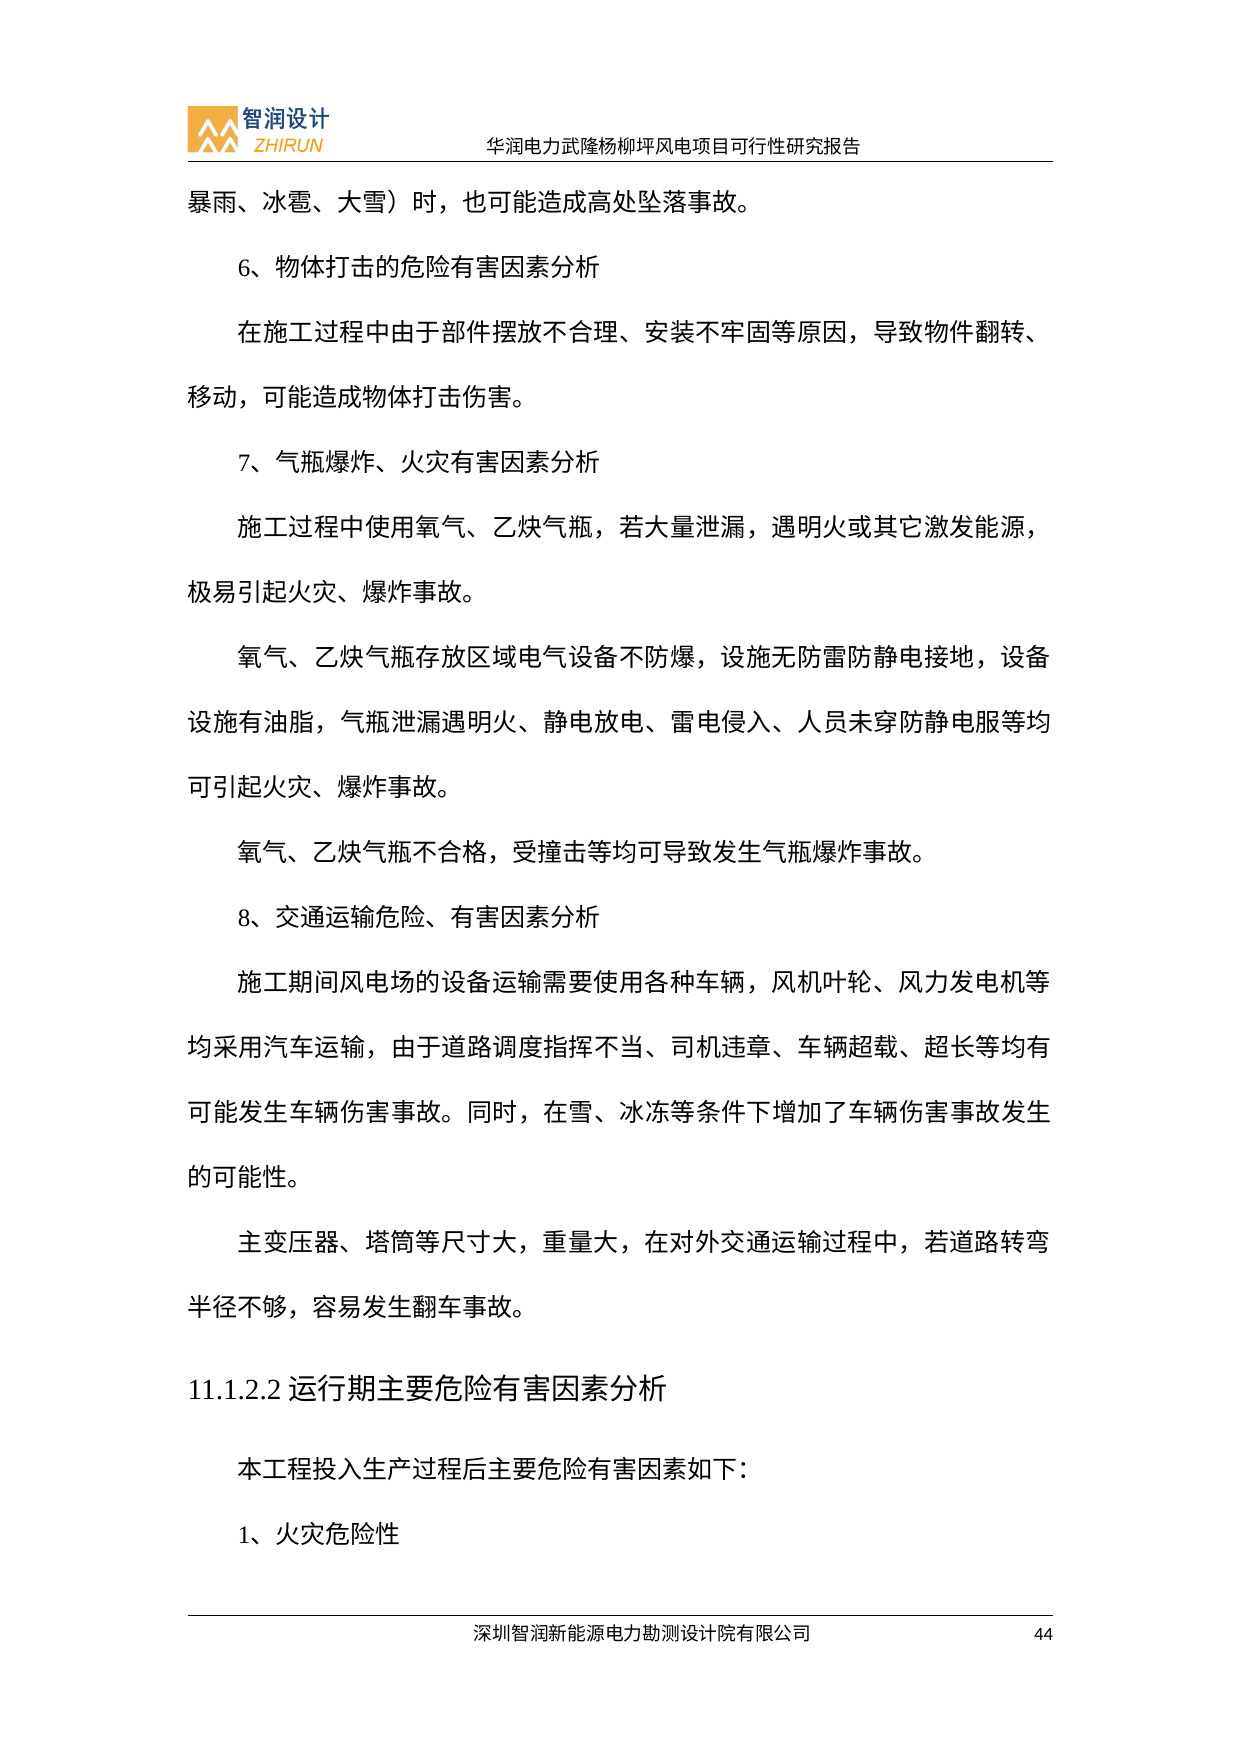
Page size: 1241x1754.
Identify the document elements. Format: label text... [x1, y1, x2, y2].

text 6、物体打击的危险有害因素分析 [187, 233, 1053, 298]
text 氧气、乙炔气瓶不合格，受撞击等均可导致发生气瓶爆炸事故。 [187, 818, 1053, 883]
text 1、火灾危险性 [187, 1500, 1053, 1565]
subtitle 11.1.2.2 运行期主要危险有害因素分析 [187, 1354, 1053, 1419]
picture [187, 103, 330, 154]
text 在上述设备安装过程中如果作业人员在高空作业时遭遇恶劣天气（如暴风、暴雨、冰雹、大雪）时，也可能造成高处坠落事故。 [187, 168, 1053, 233]
text 施工过程中使用氧气、乙炔气瓶，若大量泄漏，遇明火或其它激发能源，极易引起火灾、爆炸事故。 [187, 493, 1053, 623]
text 8、交通运输危险、有害因素分析 [187, 883, 1053, 948]
text 在施工过程中由于部件摆放不合理、安装不牢固等原因，导致物件翻转、移动，可能造成物体打击伤害。 [187, 298, 1053, 428]
text 主变压器、塔筒等尺寸大，重量大，在对外交通运输过程中，若道路转弯半径不够，容易发生翻车事故。 [187, 1208, 1053, 1338]
text 本工程投入生产过程后主要危险有害因素如下： [187, 1435, 1053, 1500]
text 7、气瓶爆炸、火灾有害因素分析 [187, 428, 1053, 493]
text 氧气、乙炔气瓶存放区域电气设备不防爆，设施无防雷防静电接地，设备设施有油脂，气瓶泄漏遇明火、静电放电、雷电侵入、人员未穿防静电服等均可引起火灾、爆炸事故。 [187, 623, 1053, 818]
text 施工期间风电场的设备运输需要使用各种车辆，风机叶轮、风力发电机等均采用汽车运输，由于道路调度指挥不当、司机违章、车辆超载、超长等均有可能发生车辆伤害事故。同时，在雪、冰冻等条件下增加了车辆伤害事故发生的可能性。 [187, 948, 1053, 1208]
